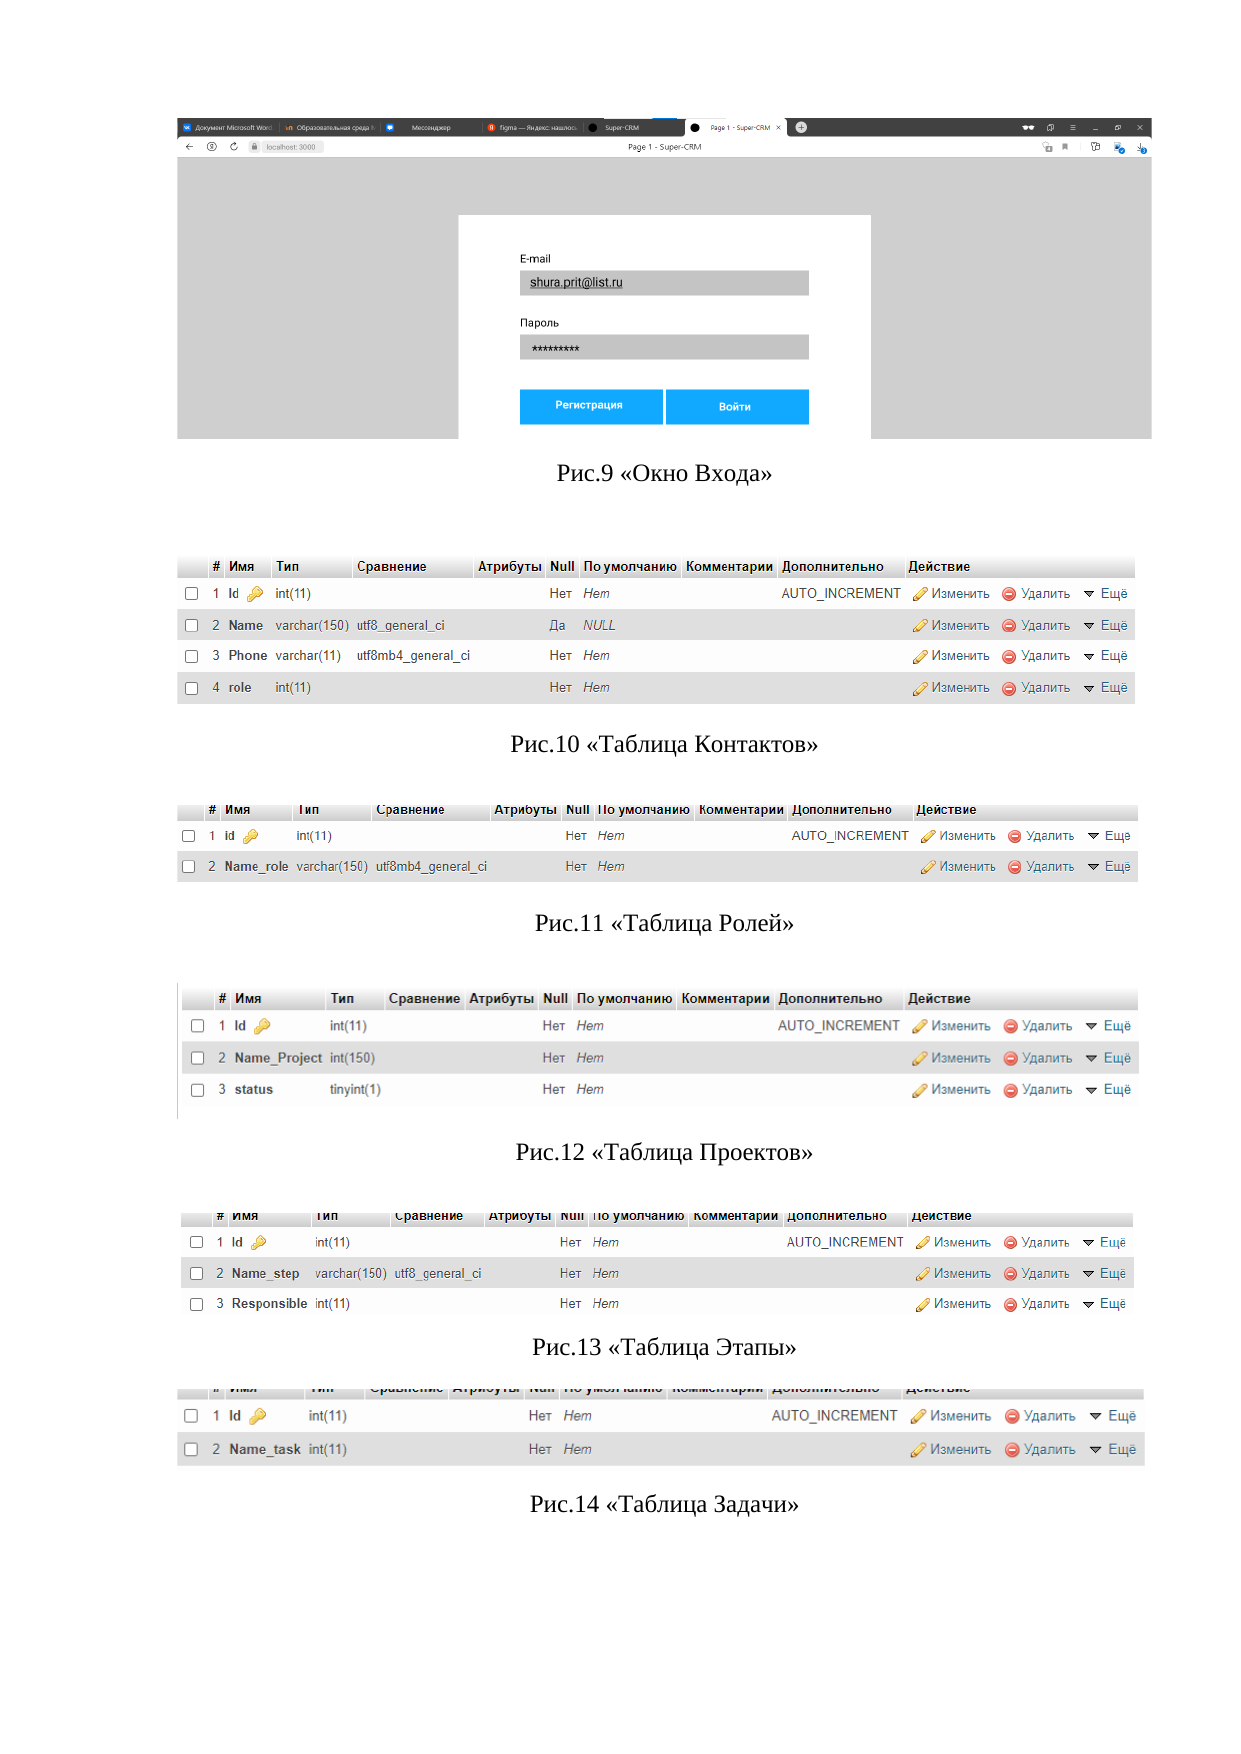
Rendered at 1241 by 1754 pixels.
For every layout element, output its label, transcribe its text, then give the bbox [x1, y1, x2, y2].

text Рис.11 «Таблица Ролей» [177, 908, 1152, 937]
text Рис.14 «Таблица Задачи» [177, 1489, 1152, 1518]
picture [177, 1213, 1152, 1314]
picture [177, 552, 1152, 711]
text Рис.13 «Таблица Этапы» [177, 1332, 1152, 1361]
picture [177, 805, 1152, 889]
picture [177, 983, 1152, 1119]
picture [177, 1389, 1152, 1471]
text Рис.9 «Окно Входа» [177, 458, 1152, 487]
text Рис.12 «Таблица Проектов» [177, 1137, 1152, 1166]
text Рис.10 «Таблица Контактов» [177, 729, 1152, 758]
picture [177, 118, 1152, 439]
